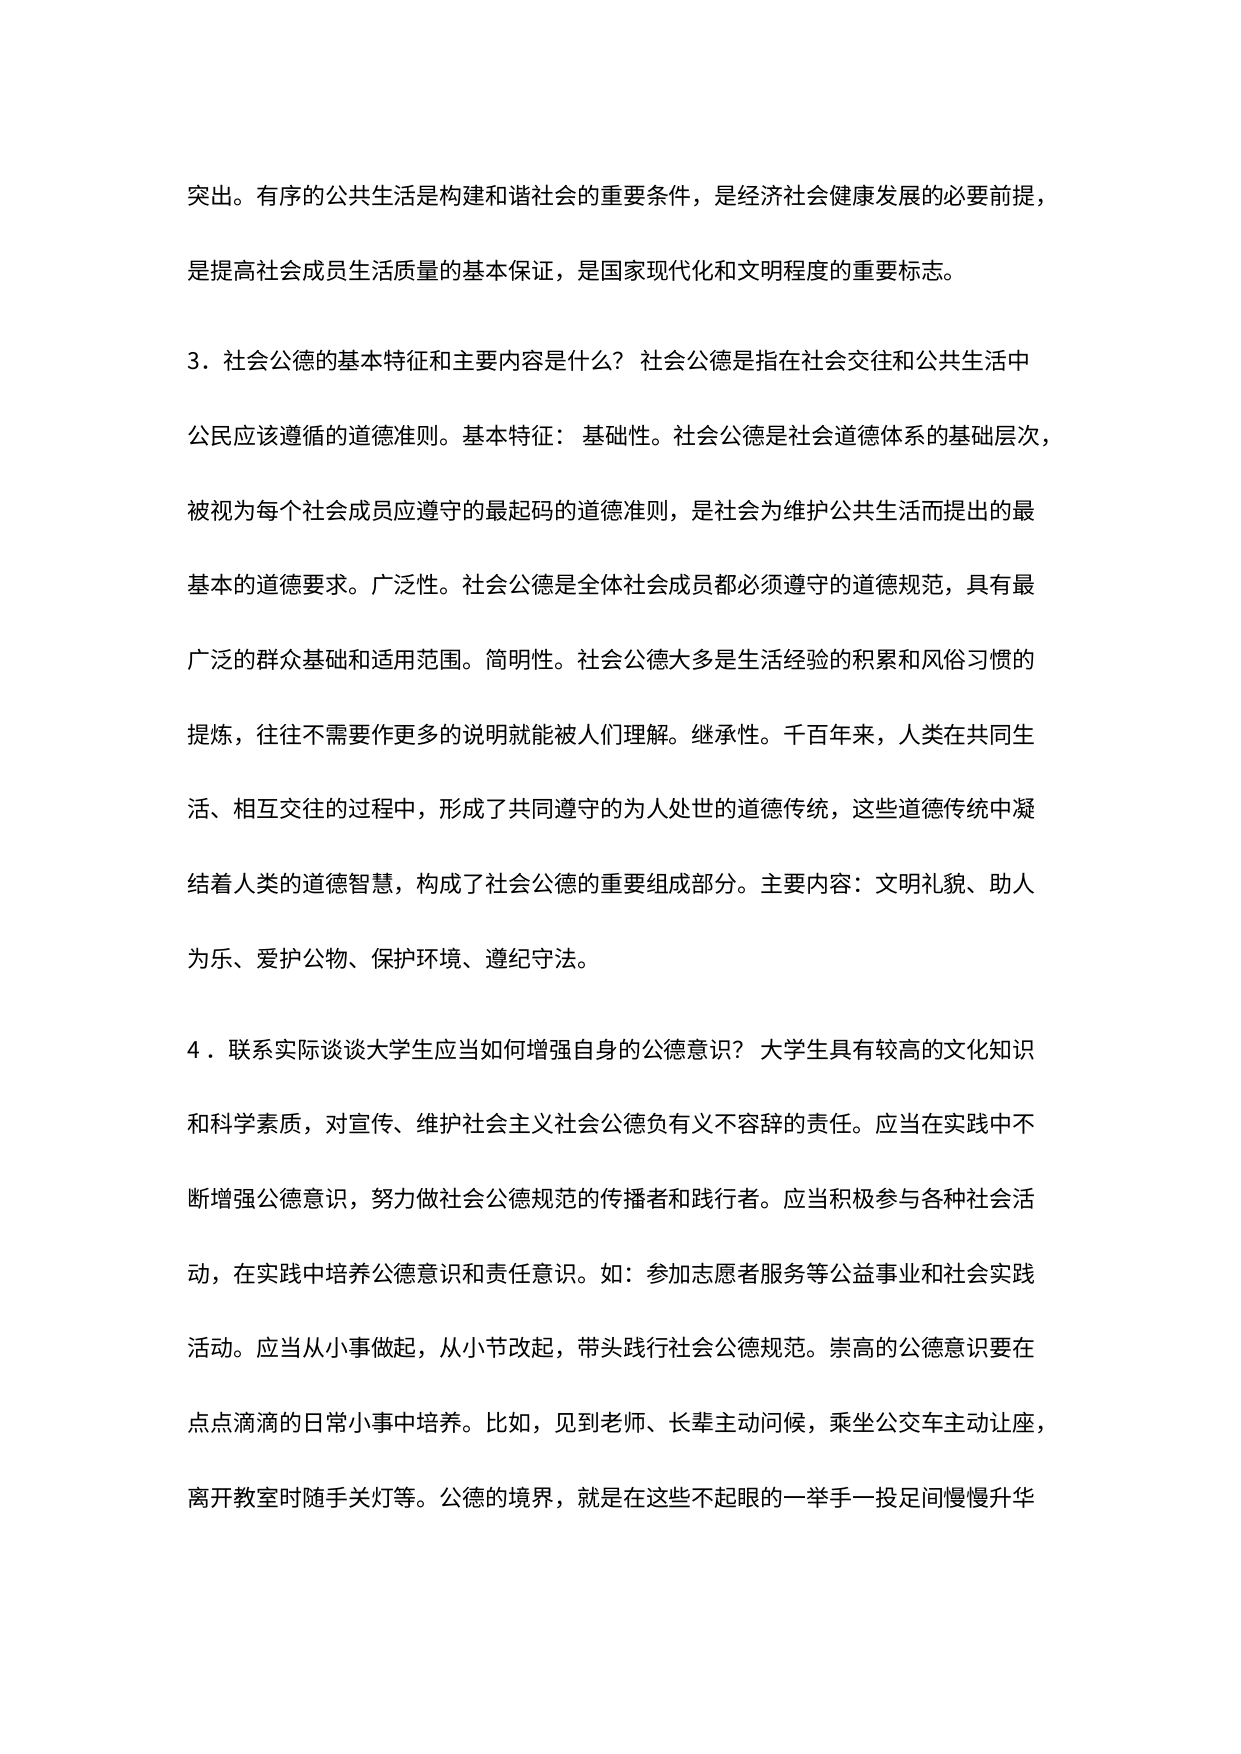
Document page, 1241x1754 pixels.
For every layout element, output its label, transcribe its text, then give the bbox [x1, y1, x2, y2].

text 3．社会公德的基本特征和主要内容是什么？ 社会公德是指在社会交往和公共生活中公民应该遵循的道德准则。基本特征： 基础性。社会公德是社会道德体系的基础层次，被视为每个社会成员应遵守的最起码的道德准则，是社会为维护公共生活而提出的最基本的道德要求。广泛性。社会公德是全体社会成员都必须遵守的道德规范，具有最广泛的群众基础和适用范围。简明性。社会公德大多是生活经验的积累和风俗习惯的提炼，往往不需要作更多的说明就能被人们理解。继承性。千百年来，人类在共同生活、相互交往的过程中，形成了共同遵守的为人处世的道德传统，这些道德传统中凝结着人类的道德智慧，构成了社会公德的重要组成部分。主要内容：文明礼貌、助人为乐、爱护公物、保护环境、遵纪守法。 [187, 327, 1053, 990]
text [187, 162, 1053, 302]
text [187, 1016, 1053, 1529]
